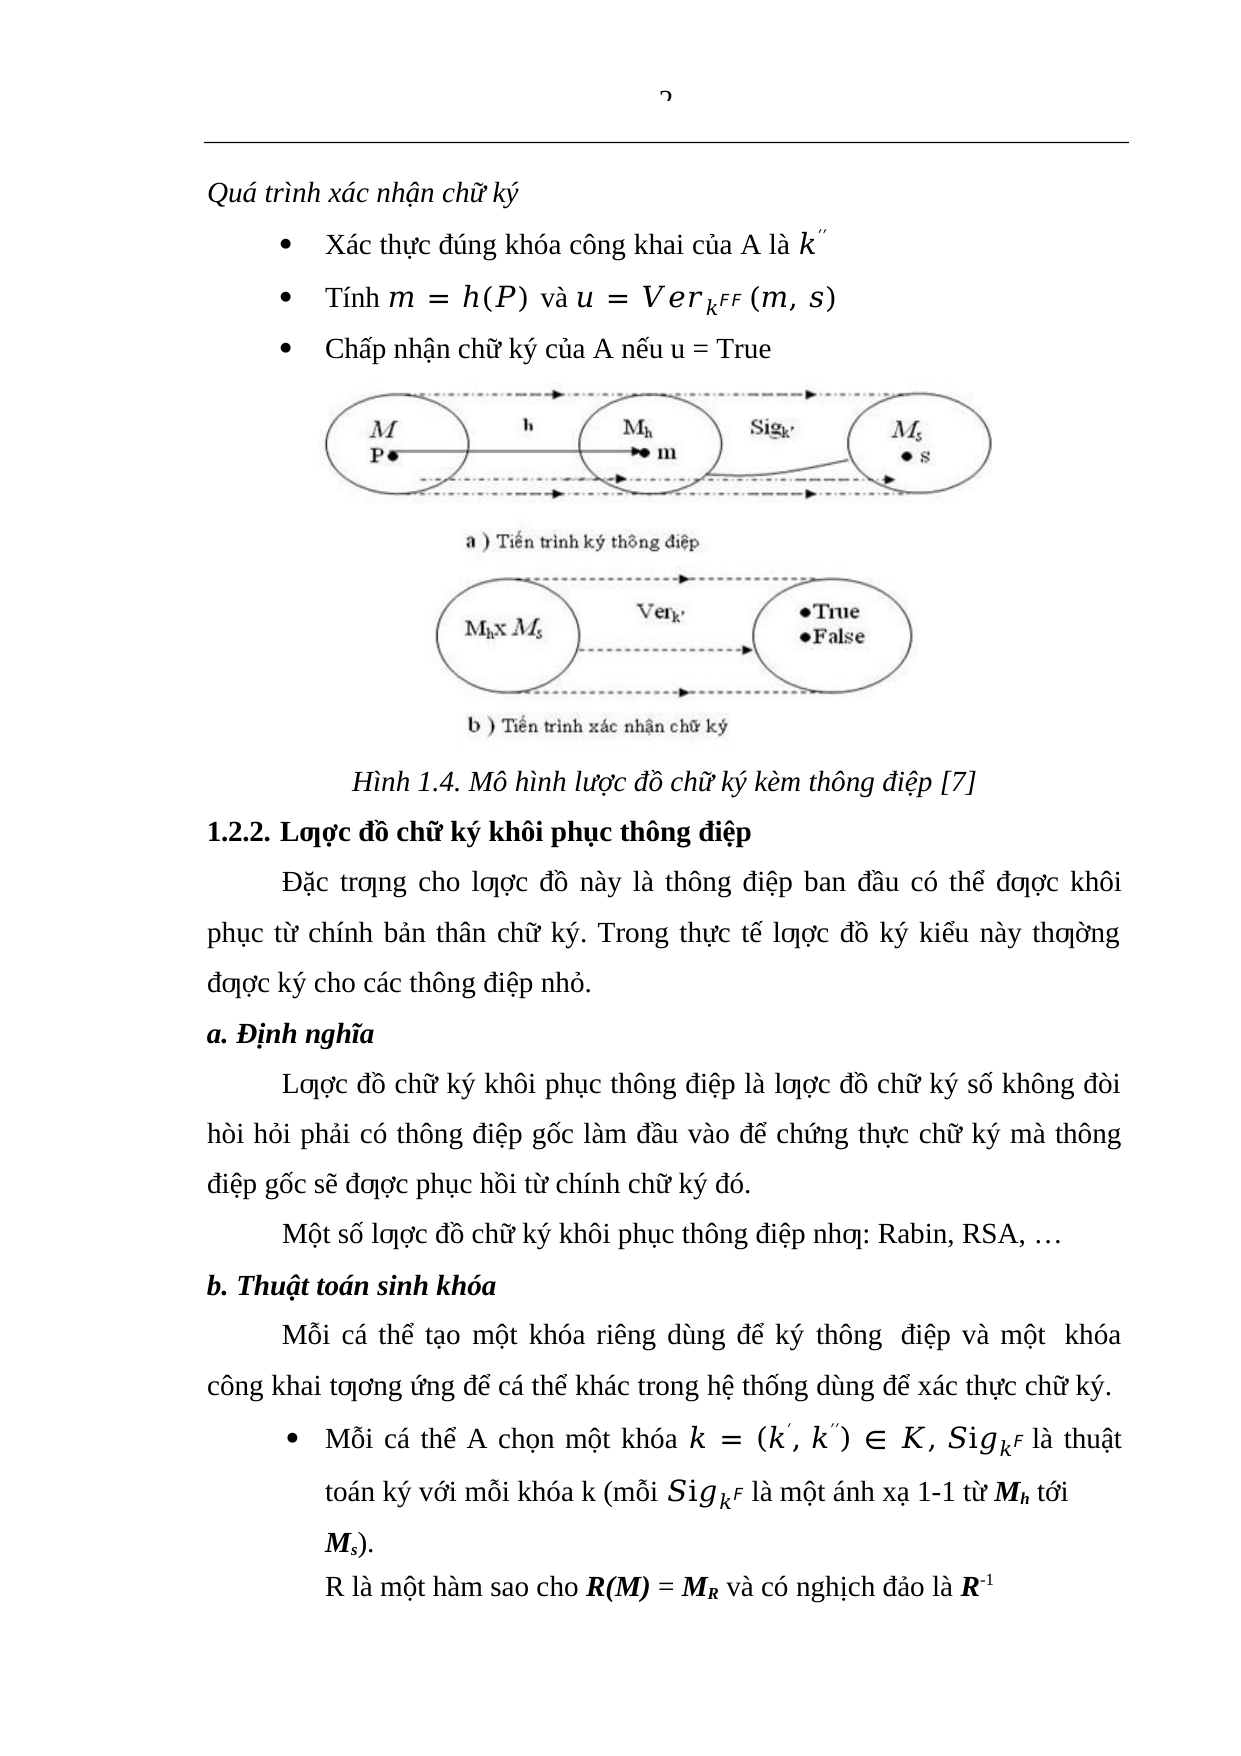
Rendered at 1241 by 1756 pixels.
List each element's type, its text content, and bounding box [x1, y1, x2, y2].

subtitle Thuật toán sinh khóa [207, 1268, 1140, 1301]
text Đặc trƣng cho lƣợc đồ này là thông điệp ban đầu có thể đƣợc khôi phục từ chính bản thân chữ ký. Trong thực tế lƣợc đồ ký kiểu này thƣờng đƣợc ký cho các thông điệp nhỏ. [207, 864, 1122, 999]
list Xác thực đúng khóa công khai của A là 𝑘′′ [281, 226, 1140, 261]
list Tính 𝑚 = ℎ(𝑃) và 𝑢 = 𝑉𝑒𝑟𝑘𝘍𝘍 (𝑚, 𝑠) [281, 278, 1140, 319]
list Mỗi cá thể A chọn một khóa 𝑘 = (𝑘′, 𝑘′′) ∈ 𝐾, 𝑆i𝑔𝑘𝘍 là thuật toán ký với mỗi khóa k (mỗi 𝑆i𝑔𝑘𝘍 là một ánh xạ 1-1 từ Mh tới Ms). [287, 1418, 1123, 1559]
text R là một hàm sao cho R(M) = MR và có nghịch đảo là R-1 [325, 1571, 1140, 1603]
subtitle Định nghĩa [207, 1016, 1140, 1050]
text Một số lƣợc đồ chữ ký khôi phục thông điệp nhƣ: Rabin, RSA, … [282, 1217, 1140, 1250]
text Mỗi cá thể tạo một khóa riêng dùng để ký thông điệp và một khóa công khai tƣơng ứng để cá thể khác trong hệ thống dùng để xác thực chữ ký. [207, 1317, 1122, 1401]
subtitle Lƣợc đồ chữ ký khôi phục thông điệp [207, 814, 1140, 848]
text Lƣợc đồ chữ ký khôi phục thông điệp là lƣợc đồ chữ ký số không đòi hòi hỏi phải có thông điệp gốc làm đầu vào để chứng thực chữ ký mà thông điệp gốc sẽ đƣợc phục hồi từ chính chữ ký đó. [207, 1066, 1122, 1200]
picture [319, 382, 992, 751]
text Quá trình xác nhận chữ ký [207, 175, 1140, 209]
list Chấp nhận chữ ký của A nếu u = True [281, 331, 1140, 364]
